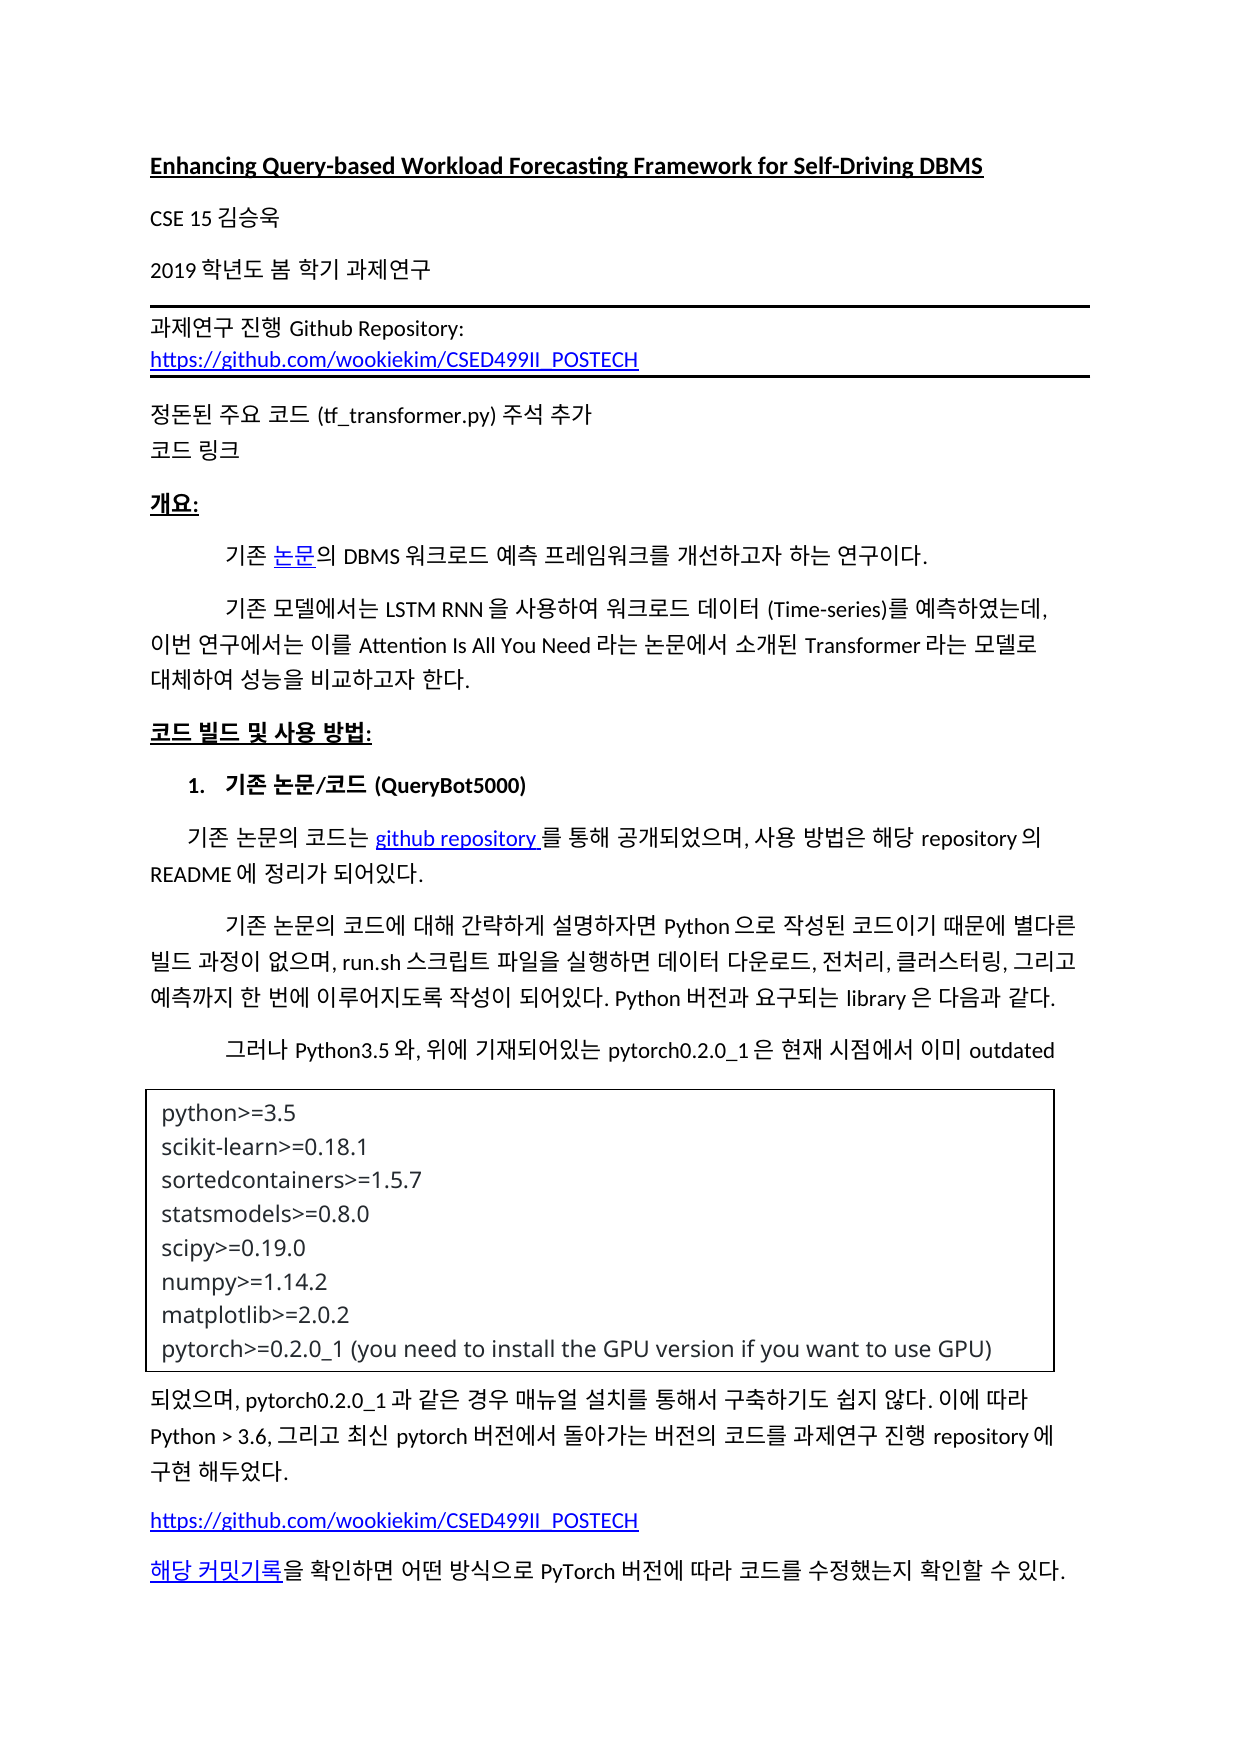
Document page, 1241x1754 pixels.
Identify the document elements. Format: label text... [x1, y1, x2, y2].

text CSE 15 김승욱 [150, 199, 1090, 233]
text 그러나 Python3.5와, 위에 기재되어있는 pytorch0.2.0_1은 현재 시점에서 이미 outdated 되었으며, pytorch0.2.0_1과 같은 경우 매뉴얼 설치를 통해서 구축하기도 쉽지 않다. 이에 따라 Python > 3.6, 그리고 최신 pytorch 버전에서 돌아가는 버전의 코드를 과제연구 진행 repository에 구현 해두었다. [150, 1032, 1090, 1487]
text https://github.com/wookiekim/CSED499II_POSTECH [150, 1506, 1090, 1534]
text 기존 모델에서는 LSTM RNN을 사용하여 워크로드 데이터 (Time-series)를 예측하였는데, 이번 연구에서는 이를 Attention Is All You Need라는 논문에서 소개된 Transformer라는 모델로 대체하여 성능을 비교하고자 한다. [150, 591, 1090, 696]
text 기존 논문의 코드는 github repository를 통해 공개되었으며, 사용 방법은 해당 repository의 README에 정리가 되어있다. [150, 820, 1090, 889]
text 코드 빌드 및 사용 방법: [150, 715, 1090, 748]
text 해당 커밋기록을 확인하면 어떤 방식으로 PyTorch 버전에 따라 코드를 수정했는지 확인할 수 있다. [150, 1553, 1090, 1586]
text 정돈된 주요 코드 (tf_transformer.py) 주석 추가 코드 링크 [150, 397, 1090, 466]
text 기존 논문의 DBMS 워크로드 예측 프레임워크를 개선하고자 하는 연구이다. [150, 538, 1090, 571]
text 기존 논문의 코드에 대해 간략하게 설명하자면 Python으로 작성된 코드이기 때문에 별다른 빌드 과정이 없으며, run.sh 스크립트 파일을 실행하면 데이터 다운로드, 전처리, 클러스터링, 그리고 예측까지 한 번에 이루어지도록 작성이 되어있다. Python 버전과 요구되는 library은 다음과 같다. [150, 908, 1090, 1013]
text 2019학년도 봄 학기 과제연구 [150, 252, 1090, 285]
text 과제연구 진행 Github Repository: https://github.com/wookiekim/CSED499II_POSTECH [150, 308, 1090, 375]
text 개요: [150, 486, 1090, 519]
text Enhancing Query-based Workload Forecasting Framework for Self-Driving DBMS [150, 150, 1090, 181]
list 기존 논문/코드 (QueryBot5000) [187, 767, 1090, 801]
